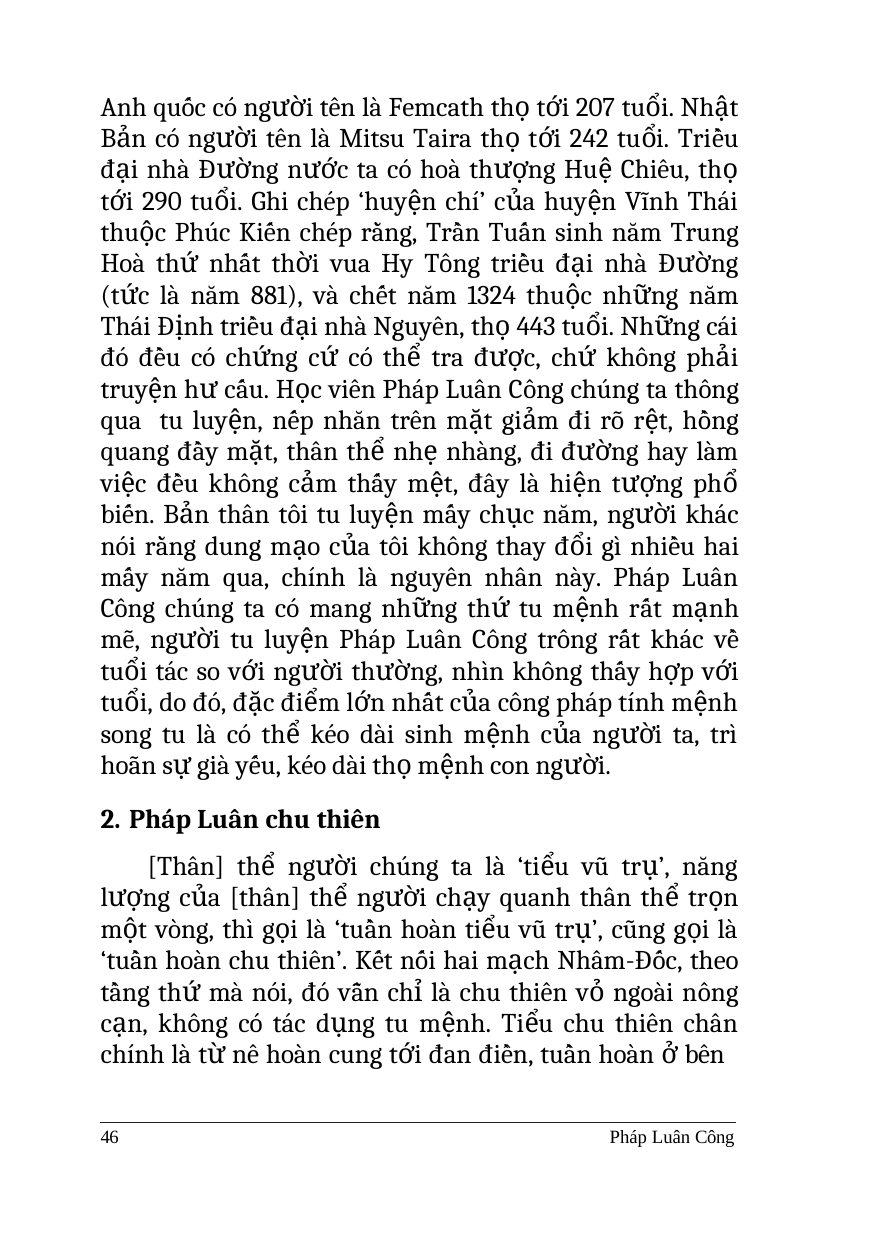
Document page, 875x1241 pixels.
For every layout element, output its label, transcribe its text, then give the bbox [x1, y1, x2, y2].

text Anh quốc có người tên là Femcath thọ tới 207 tuổi. Nhật Bản có người tên là Mitsu Taira thọ tới 242 tuổi. Triều đại nhà Đường nước ta có hoà thượng Huệ Chiêu, thọ tới 290 tuổi. Ghi chép ‘huyện chí’ của huyện Vĩnh Thái thuộc Phúc Kiến chép rằng, Trần Tuấn sinh năm Trung Hoà thứ nhất thời vua Hy Tông triều đại nhà Đường (tức là năm 881), và chết năm 1324 thuộc những năm Thái Định triều đại nhà Nguyên, thọ 443 tuổi. Những cái đó đều có chứng cứ có thể tra được, chứ không phải truyện hư cấu. Học viên Pháp Luân Công chúng ta thông qua tu luyện, nếp nhăn trên mặt giảm đi rõ rệt, hồng quang đầy mặt, thân thể nhẹ nhàng, đi đường hay làm việc đều không cảm thấy mệt, đây là hiện tượng phổ biến. Bản thân tôi tu luyện mấy chục năm, người khác nói rằng dung mạo của tôi không thay đổi gì nhiều hai mấy năm qua, chính là nguyên nhân này. Pháp Luân Công chúng ta có mang những thứ tu mệnh rất mạnh mẽ, người tu luyện Pháp Luân Công trông rất khác về tuổi tác so với người thường, nhìn không thấy hợp với tuổi, do đó, đặc điểm lớn nhất của công pháp tính mệnh song tu là có thể kéo dài sinh mệnh của người ta, trì hoãn sự già yếu, kéo dài thọ mệnh con người. [100, 92, 739, 781]
subtitle Pháp Luân chu thiên [100, 804, 815, 836]
text [Thân] thể người chúng ta là ‘tiểu vũ trụ’, năng lượng của [thân] thể người chạy quanh thân thể trọn một vòng, thì gọi là ‘tuần hoàn tiểu vũ trụ’, cũng gọi là ‘tuần hoàn chu thiên’. Kết nối hai mạch Nhâm-Đốc, theo tầng thứ mà nói, đó vẫn chỉ là chu thiên vỏ ngoài nông cạn, không có tác dụng tu mệnh. Tiểu chu thiên chân chính là từ nê hoàn cung tới đan điền, tuần hoàn ở bên [100, 851, 739, 1070]
